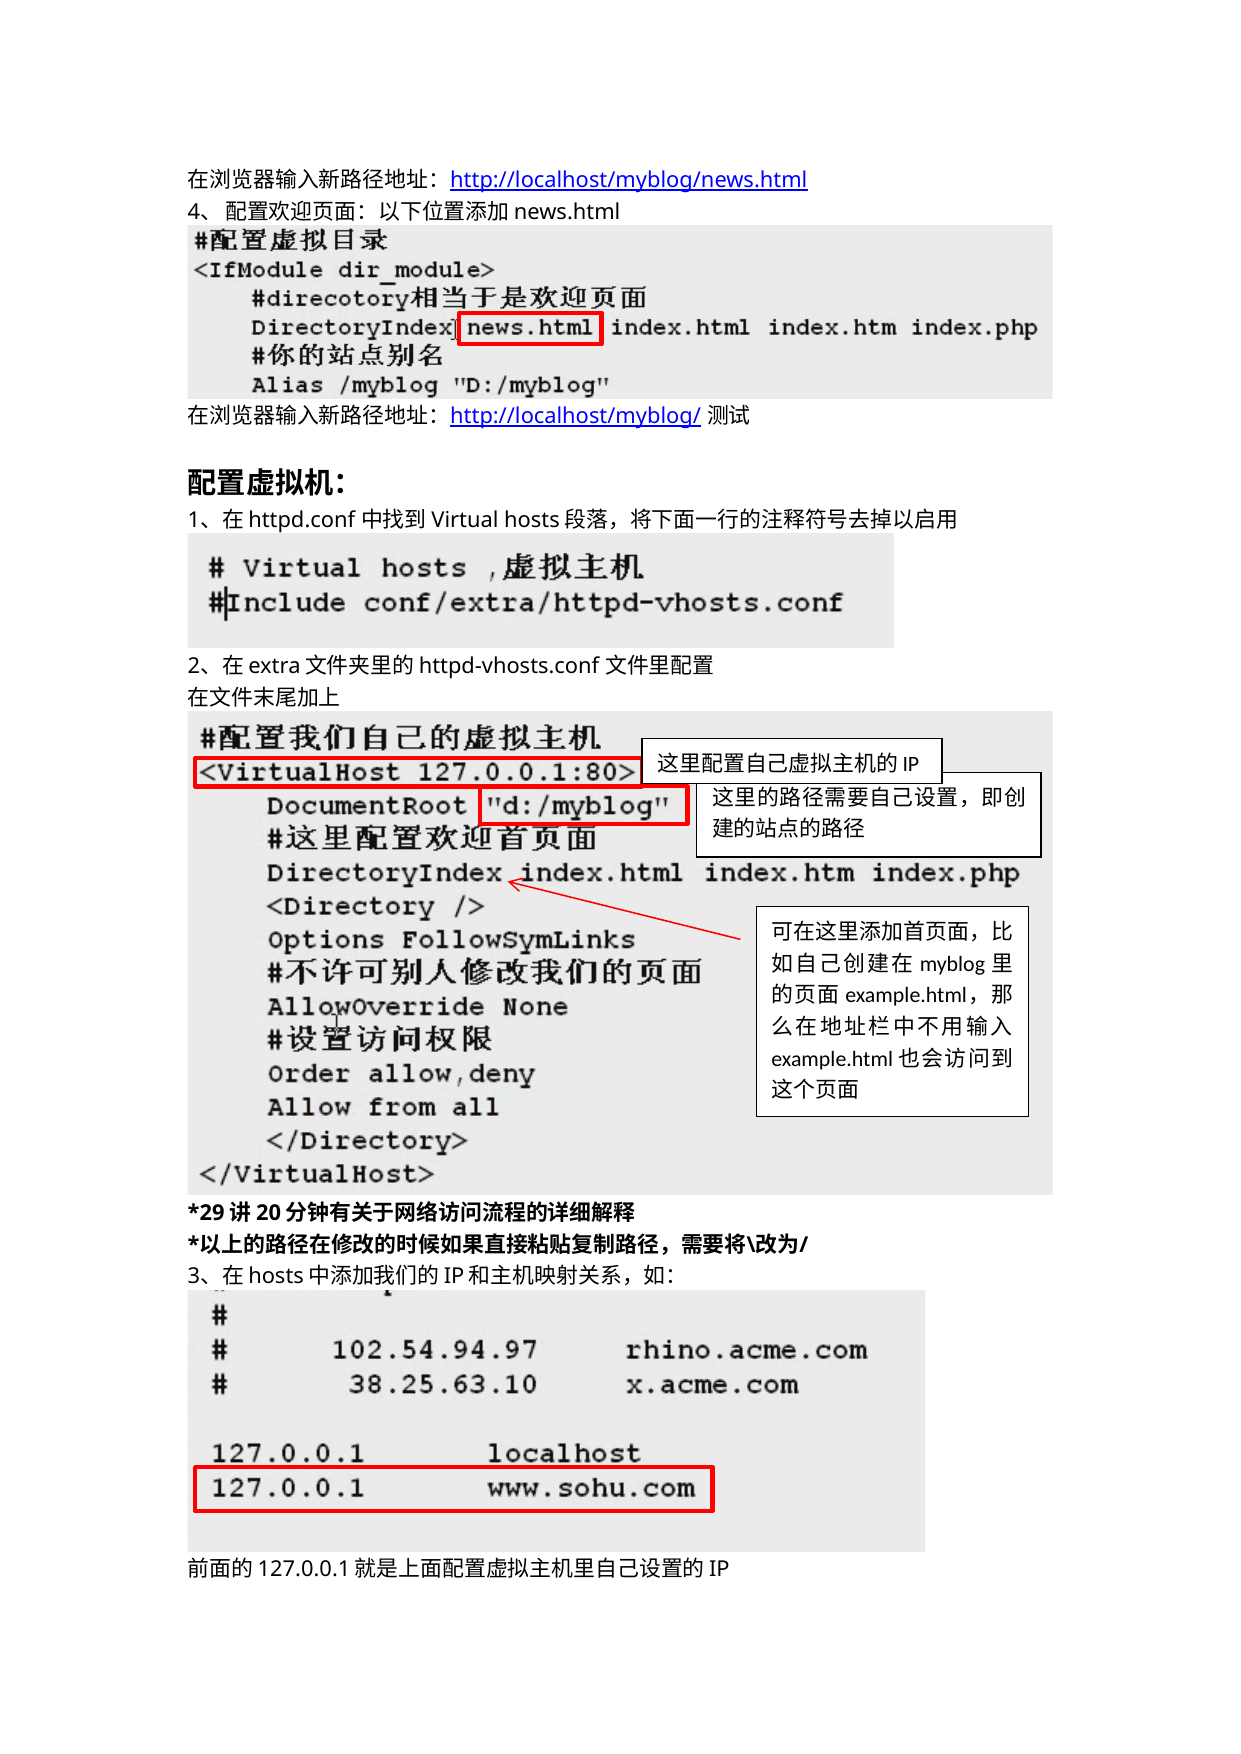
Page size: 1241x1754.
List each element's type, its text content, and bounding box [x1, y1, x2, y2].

text *以上的路径在修改的时候如果直接粘贴复制路径，需要将\改为/ [187, 1227, 1053, 1258]
picture [187, 711, 1053, 1195]
list 配置欢迎页面：以下位置添加news.html [187, 194, 1053, 225]
text 配置虚拟机： [187, 460, 1053, 502]
picture [187, 533, 894, 648]
picture [187, 225, 1053, 399]
text 在浏览器输入新路径地址：http://localhost/myblog/ 测试 [187, 399, 1053, 430]
text 在浏览器输入新路径地址：http://localhost/myblog/news.html [187, 162, 1053, 194]
text *29讲 20分钟有关于网络访问流程的详细解释 [187, 1195, 1053, 1227]
picture [187, 1290, 926, 1552]
text 3、在hosts中添加我们的IP和主机映射关系，如： [187, 1258, 1053, 1290]
text 1、在httpd.conf 中找到 Virtual hosts段落，将下面一行的注释符号去掉以启用 [187, 502, 1053, 534]
text 在文件末尾加上 [187, 680, 1053, 711]
text 前面的127.0.0.1就是上面配置虚拟主机里自己设置的IP [187, 1551, 1053, 1583]
text 2、在extra文件夹里的httpd-vhosts.conf 文件里配置 [187, 648, 1053, 680]
